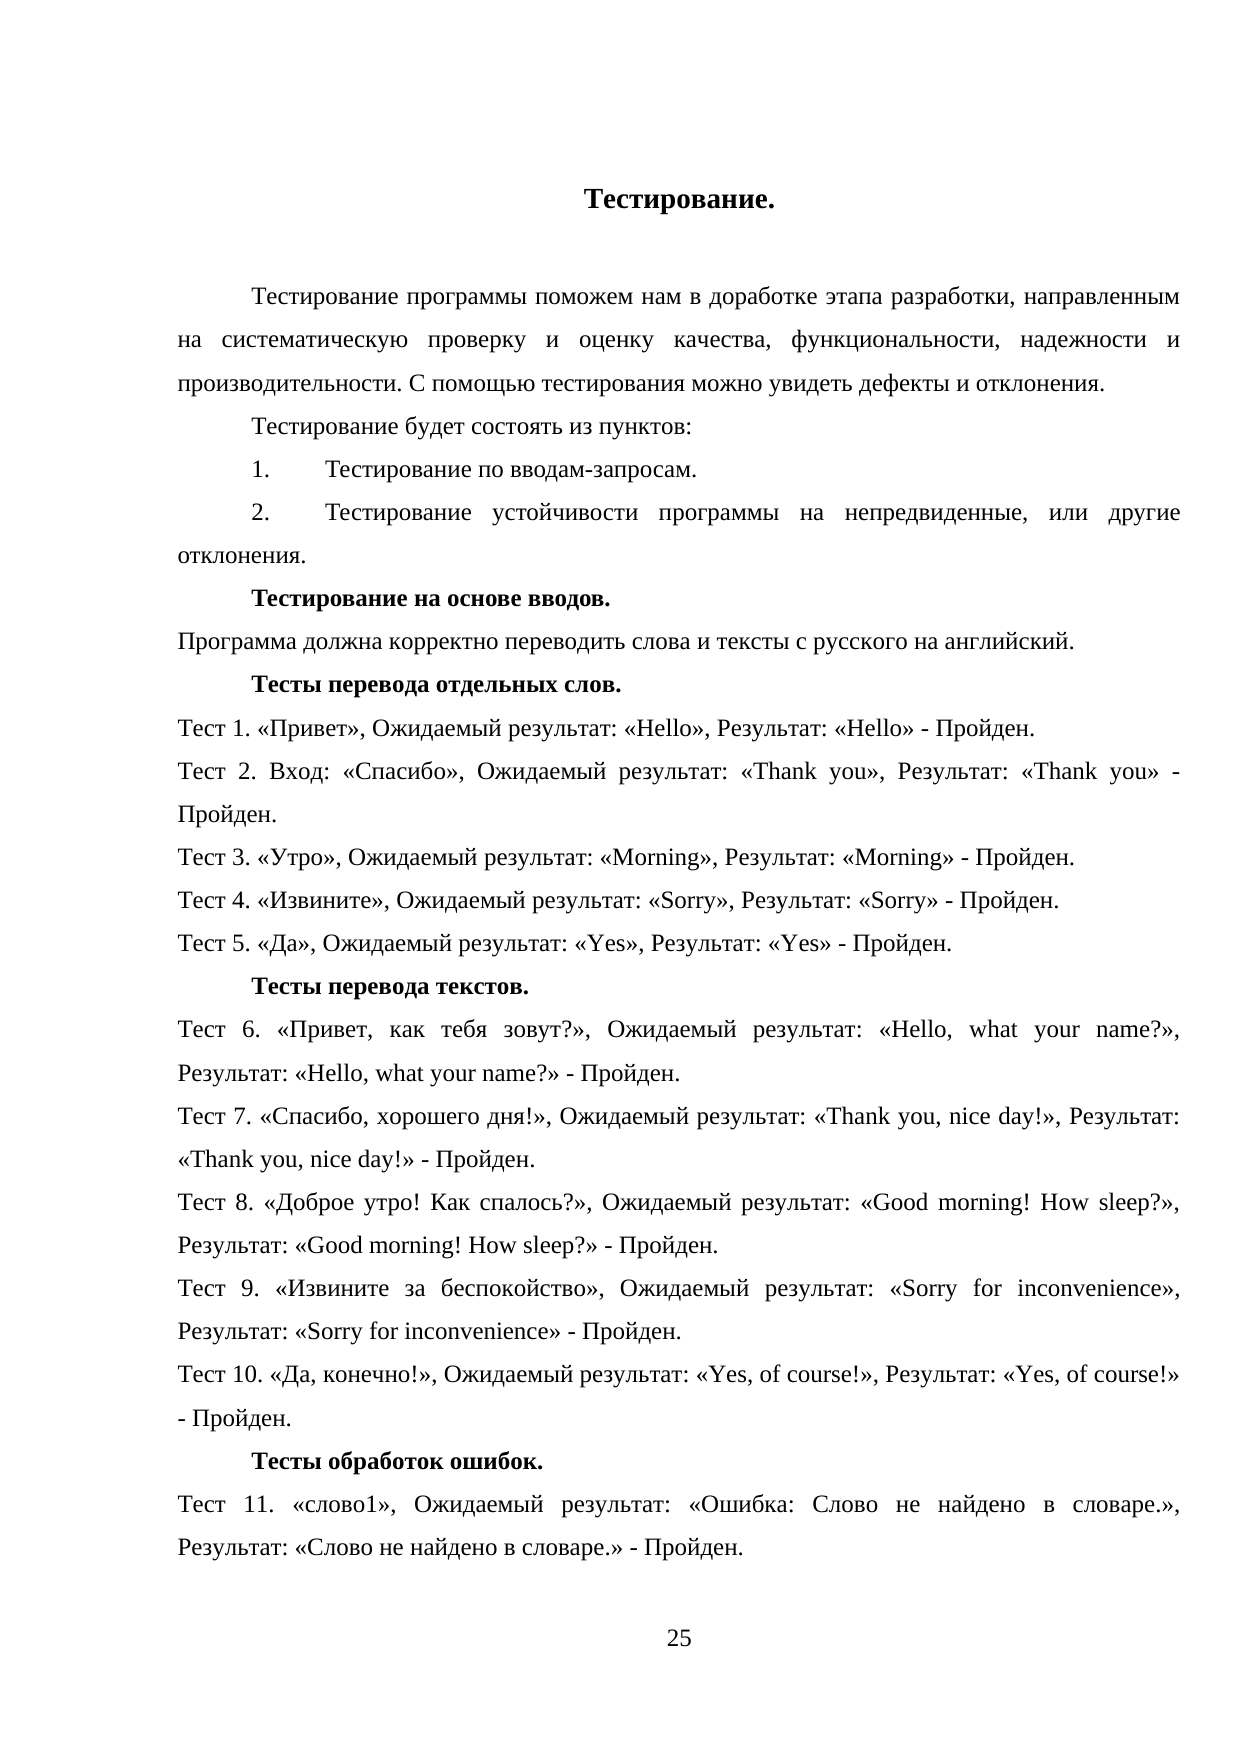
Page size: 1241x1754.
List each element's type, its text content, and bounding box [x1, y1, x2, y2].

text Тест 10. «Да, конечно!», Ожидаемый результат: «Yes, of course!», Результат: «Yes, of course!» - Пройден. [177, 1359, 1181, 1431]
text Тестирование программы поможем нам в доработке этапа разработки, направленным на систематическую проверку и оценку качества, функциональности, надежности и производительности. С помощью тестирования можно увидеть дефекты и отклонения. [177, 281, 1181, 396]
text Тест 9. «Извините за беспокойство», Ожидаемый результат: «Sorry for inconvenience», Результат: «Sorry for inconvenience» - Пройден. [177, 1273, 1181, 1345]
text Тесты перевода текстов. [177, 971, 1181, 1000]
text Тестирование. [177, 181, 1181, 214]
text Тест 7. «Спасибо, хорошего дня!», Ожидаемый результат: «Thank you, nice day!», Результат: «Thank you, nice day!» - Пройден. [177, 1101, 1181, 1173]
text Тестирование на основе вводов. [177, 583, 1181, 612]
text Тесты перевода отдельных слов. [177, 669, 1181, 698]
text Тесты обработок ошибок. [177, 1446, 1181, 1474]
text Тест 6. «Привет, как тебя зовут?», Ожидаемый результат: «Hello, what your name?», Результат: «Hello, what your name?» - Пройден. [177, 1014, 1181, 1086]
text Тест 5. «Да», Ожидаемый результат: «Yes», Результат: «Yes» - Пройден. [177, 928, 1181, 957]
list Тестирование устойчивости программы на непредвиденные, или другие отклонения. [177, 497, 1181, 569]
text Тест 11. «слово1», Ожидаемый результат: «Ошибка: Слово не найдено в словаре.», Результат: «Слово не найдено в словаре.» - Пройден. [177, 1489, 1181, 1561]
text Тест 3. «Утро», Ожидаемый результат: «Morning», Результат: «Morning» - Пройден. [177, 842, 1181, 871]
text Тест 4. «Извините», Ожидаемый результат: «Sorry», Результат: «Sorry» - Пройден. [177, 885, 1181, 914]
text Тест 2. Вход: «Спасибо», Ожидаемый результат: «Thank you», Результат: «Thank you» - Пройден. [177, 756, 1181, 828]
text Программа должна корректно переводить слова и тексты с русского на английский. [177, 626, 1181, 655]
text Тестирование будет состоять из пунктов: [177, 411, 1181, 439]
text Тест 1. «Привет», Ожидаемый результат: «Hello», Результат: «Hello» - Пройден. [177, 713, 1181, 741]
list Тестирование по вводам-запросам. [177, 454, 1181, 483]
text Тест 8. «Доброе утро! Как спалось?», Ожидаемый результат: «Good morning! How sleep?», Результат: «Good morning! How sleep?» - Пройден. [177, 1187, 1181, 1259]
